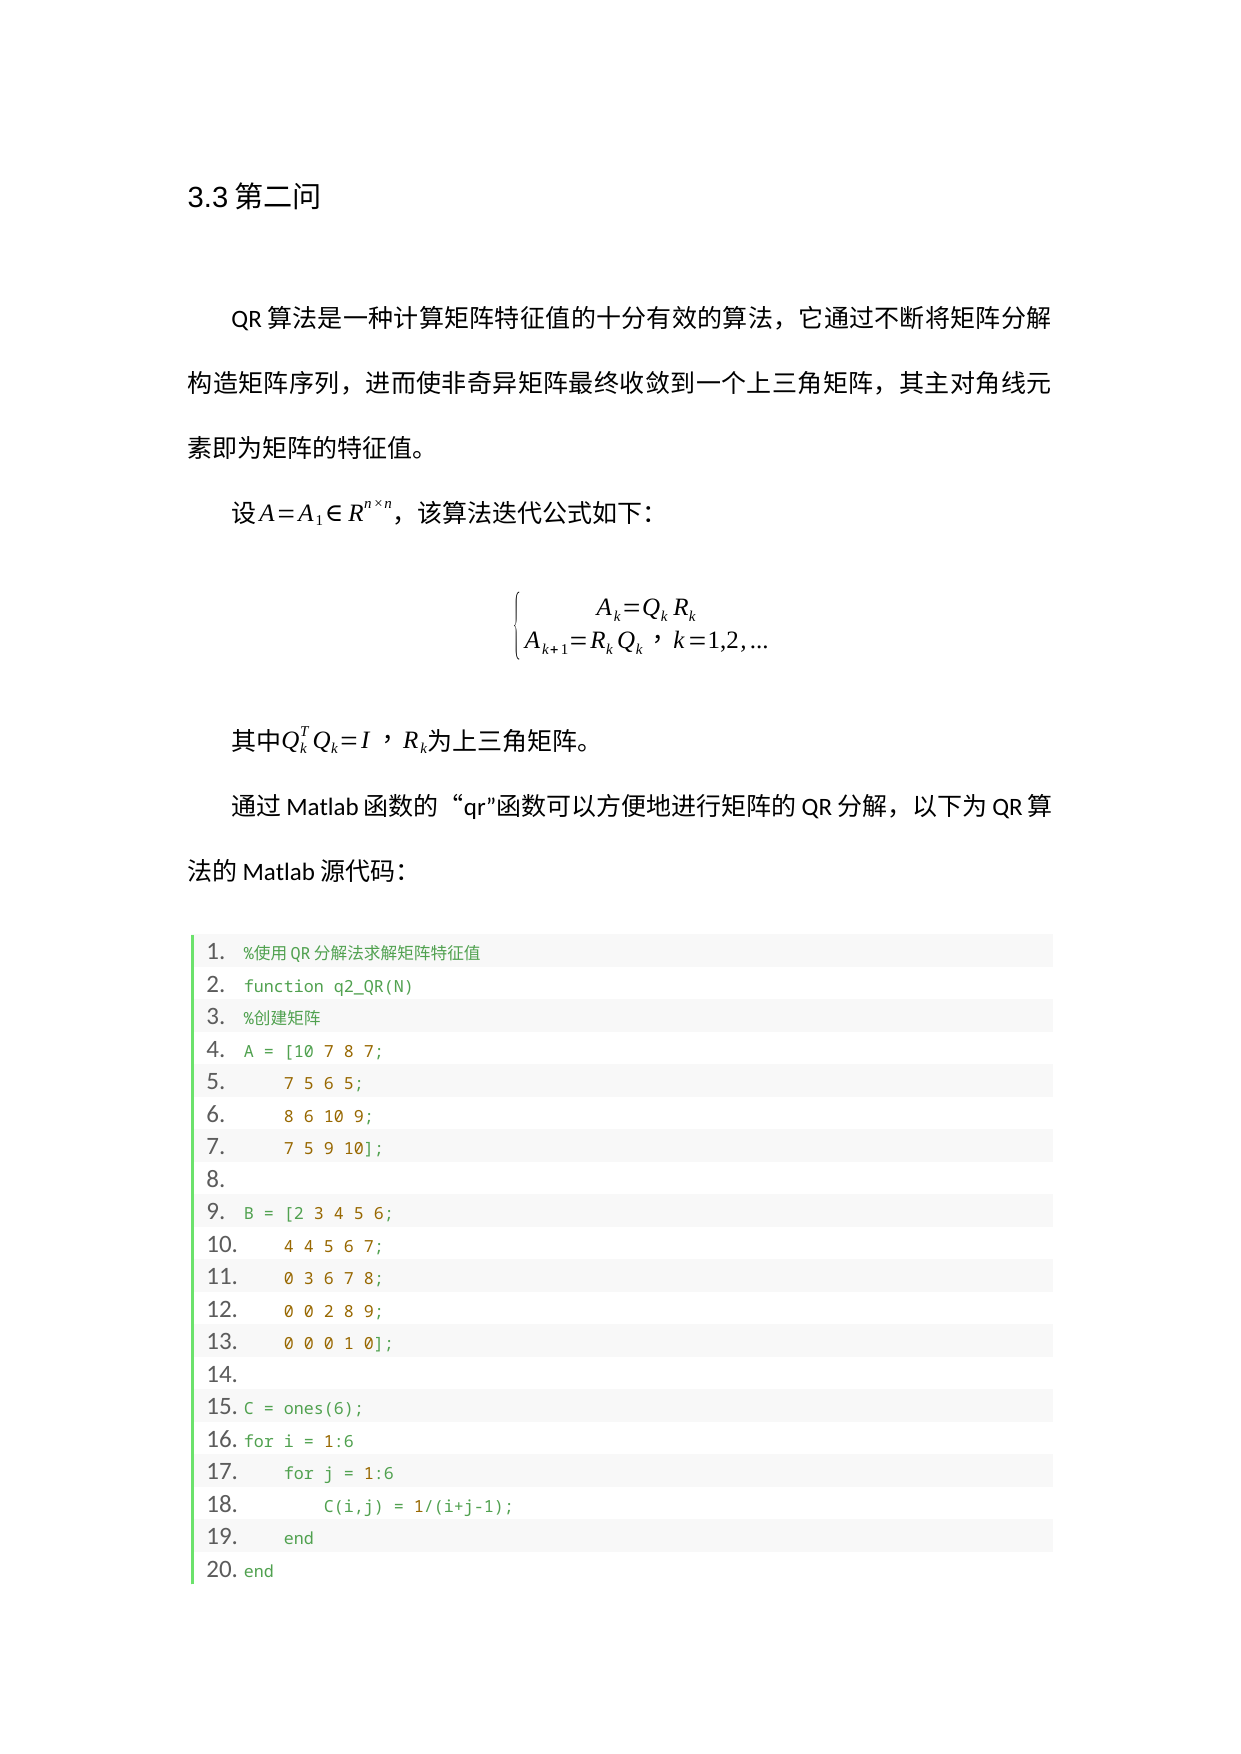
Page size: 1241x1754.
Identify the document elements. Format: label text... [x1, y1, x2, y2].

list for i = 1:6 [194, 1422, 1053, 1454]
list function q2_QR(N) [194, 967, 1053, 999]
text 其中为上三角矩阵。 [187, 707, 1053, 772]
list 0 3 6 7 8; [194, 1259, 1053, 1292]
list end [194, 1519, 1053, 1552]
list 4 4 5 6 7; [194, 1227, 1053, 1259]
list 7 5 6 5; [194, 1064, 1053, 1097]
list 7 5 9 10]; [194, 1129, 1053, 1162]
list A = [10 7 8 7; [194, 1032, 1053, 1064]
list %创建矩阵 [194, 999, 1053, 1032]
list 0 0 0 1 0]; [194, 1324, 1053, 1357]
list 8 6 10 9; [194, 1097, 1053, 1129]
text 通过Matlab函数的“qr”函数可以方便地进行矩阵的QR分解，以下为QR算法的Matlab源代码： [187, 772, 1053, 902]
list for j = 1:6 [194, 1454, 1053, 1487]
list 0 0 2 8 9; [194, 1292, 1053, 1324]
list C = ones(6); [194, 1389, 1053, 1422]
subtitle 3.3第二问 [187, 162, 1053, 227]
list B = [2 3 4 5 6; [194, 1194, 1053, 1227]
list C(i,j) = 1/(i+j-1); [194, 1487, 1053, 1519]
list end [194, 1552, 1053, 1584]
list %使用QR分解法求解矩阵特征值 [191, 934, 1053, 967]
text QR算法是一种计算矩阵特征值的十分有效的算法，它通过不断将矩阵分解构造矩阵序列，进而使非奇异矩阵最终收敛到一个上三角矩阵，其主对角线元素即为矩阵的特征值。 [187, 284, 1053, 479]
text 设，该算法迭代公式如下： [187, 479, 1053, 544]
